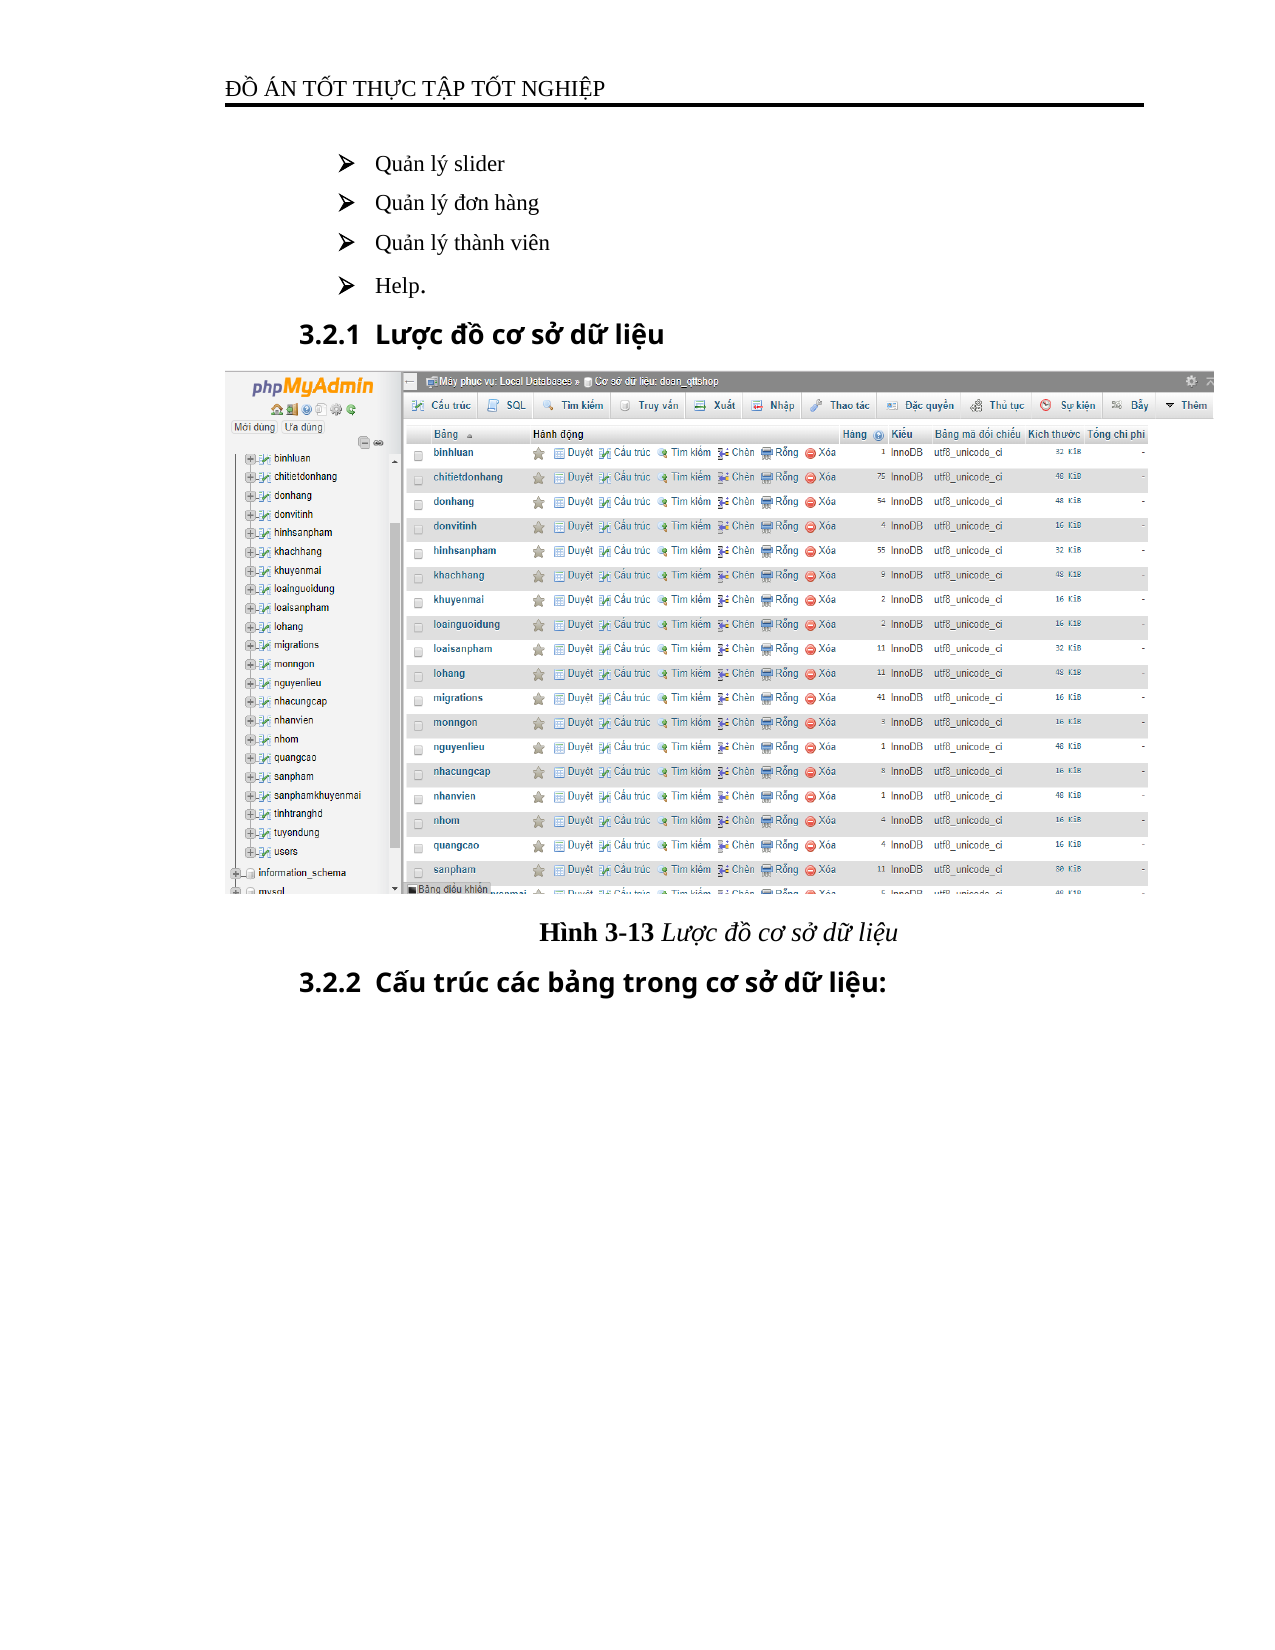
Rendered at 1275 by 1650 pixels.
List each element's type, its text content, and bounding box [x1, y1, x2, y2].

list Quản lý slider [337, 150, 1125, 176]
list Quản lý đơn hàng [337, 189, 1125, 216]
text Hình 3-13 Lược đồ cơ sở dữ liệu [312, 916, 1128, 948]
picture [225, 370, 1214, 894]
list Help. [337, 268, 1125, 299]
list Quản lý thành viên [337, 229, 1125, 255]
list Lược đồ cơ sở dữ liệu [299, 315, 1128, 352]
list Cấu trúc các bảng trong cơ sở dữ liệu: [299, 963, 1128, 1000]
